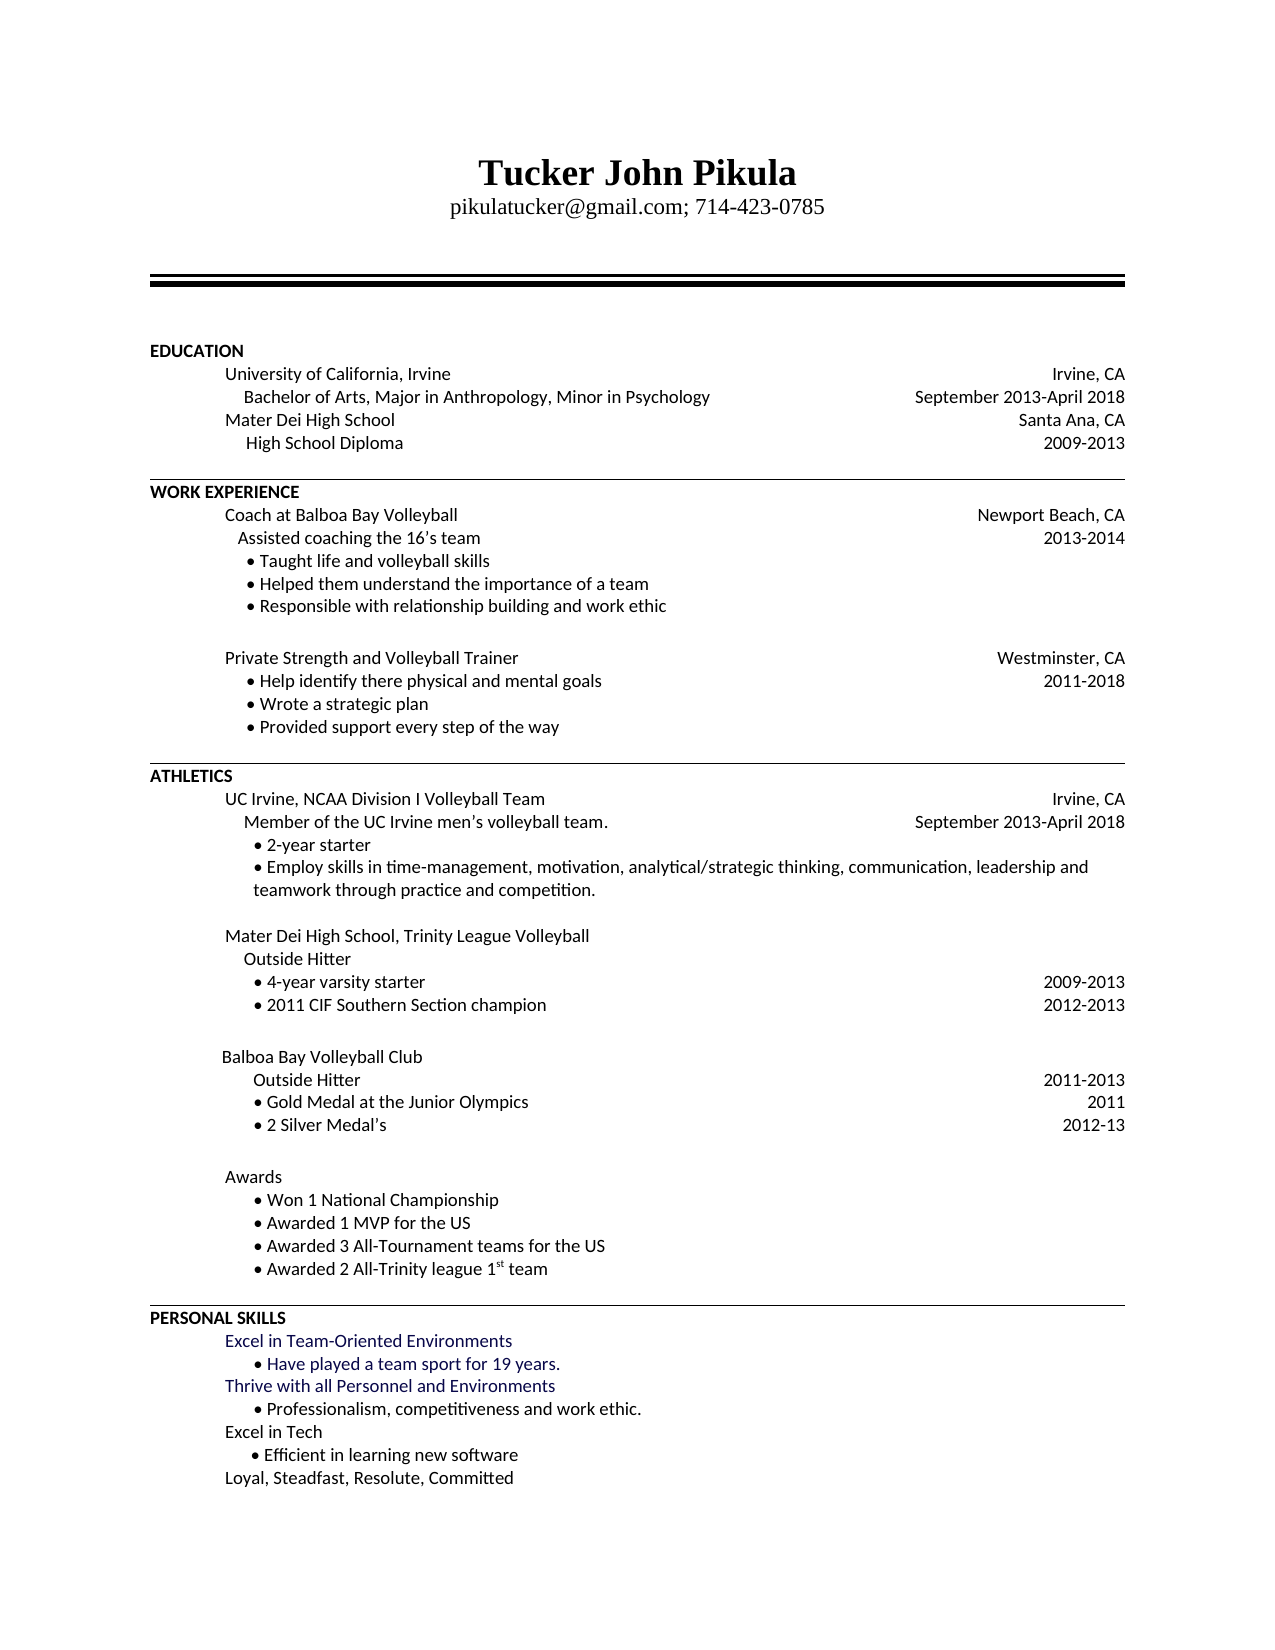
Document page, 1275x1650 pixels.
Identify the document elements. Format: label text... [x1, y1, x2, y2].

text • Professionalism, competitiveness and work ethic. [75, 1398, 1125, 1421]
text Mater Dei High School, Trinity League Volleyball [150, 924, 1125, 947]
text Private Strength and Volleyball Trainer Westminster, CA [150, 646, 1125, 669]
text • Gold Medal at the Junior Olympics 2011 [150, 1091, 1125, 1114]
text • Help identify there physical and mental goals 2011-2018 [150, 669, 1125, 692]
text Loyal, Steadfast, Resolute, Committed [150, 1466, 1125, 1489]
text • 4-year varsity starter 2009-2013 [75, 970, 1125, 993]
text High School Diploma 2009-2013 [150, 431, 1200, 454]
text Outside Hitter 2011-2013 [150, 1068, 1125, 1091]
text • 2-year starter [150, 833, 1125, 856]
text Thrive with all Personnel and Environments [150, 1375, 1125, 1398]
text Tucker John Pikula [150, 150, 1125, 193]
text • Efficient in learning new software [150, 1443, 1125, 1466]
text Balboa Bay Volleyball Club [150, 1045, 1125, 1068]
text • Awarded 1 MVP for the US [75, 1211, 1125, 1234]
text Assisted coaching the 16’s team 2013-2014 [150, 526, 1125, 549]
text • 2011 CIF Southern Section champion 2012-2013 [75, 993, 1125, 1016]
text Excel in Team-Oriented Environments [150, 1329, 1125, 1352]
text • Won 1 National Championship [75, 1188, 1125, 1211]
text WORK EXPERIENCE [150, 480, 1125, 503]
text UC Irvine, NCAA Division I Volleyball Team Irvine, CA [150, 787, 1125, 810]
text • 2 Silver Medal’s 2012-13 [150, 1114, 1125, 1137]
text Member of the UC Irvine men’s volleyball team. September 2013-April 2018 [150, 810, 1125, 833]
text • Wrote a strategic plan [150, 692, 1125, 715]
text Coach at Balboa Bay Volleyball Newport Beach, CA [150, 503, 1125, 526]
text Outside Hitter [150, 947, 1125, 970]
text • Employ skills in time-management, motivation, analytical/strategic thinking, communication, leadership and teamwork through practice and competition. [253, 856, 1125, 902]
text • Taught life and volleyball skills [150, 549, 1125, 572]
text Excel in Tech [150, 1421, 1125, 1443]
text • Responsible with relationship building and work ethic [150, 595, 1125, 618]
text pikulatucker@gmail.com; 714-423-0785 [150, 193, 1125, 219]
text University of California, Irvine Irvine, CA [150, 362, 1125, 385]
text • Provided support every step of the way [150, 715, 1125, 738]
text Awards [150, 1165, 1125, 1188]
text EDUCATION [150, 339, 1125, 362]
text • Helped them understand the importance of a team [150, 572, 1125, 595]
text Bachelor of Arts, Major in Anthropology, Minor in Psychology September 2013-April 2018 [150, 385, 1200, 408]
text PERSONAL SKILLS [150, 1306, 1125, 1329]
text Mater Dei High School Santa Ana, CA [150, 408, 1200, 431]
text • Have played a team sport for 19 years. [75, 1352, 1125, 1375]
text ATHLETICS [150, 764, 1125, 787]
text • Awarded 2 All-Trinity league 1st team [75, 1257, 1125, 1280]
text • Awarded 3 All-Tournament teams for the US [75, 1234, 1125, 1257]
